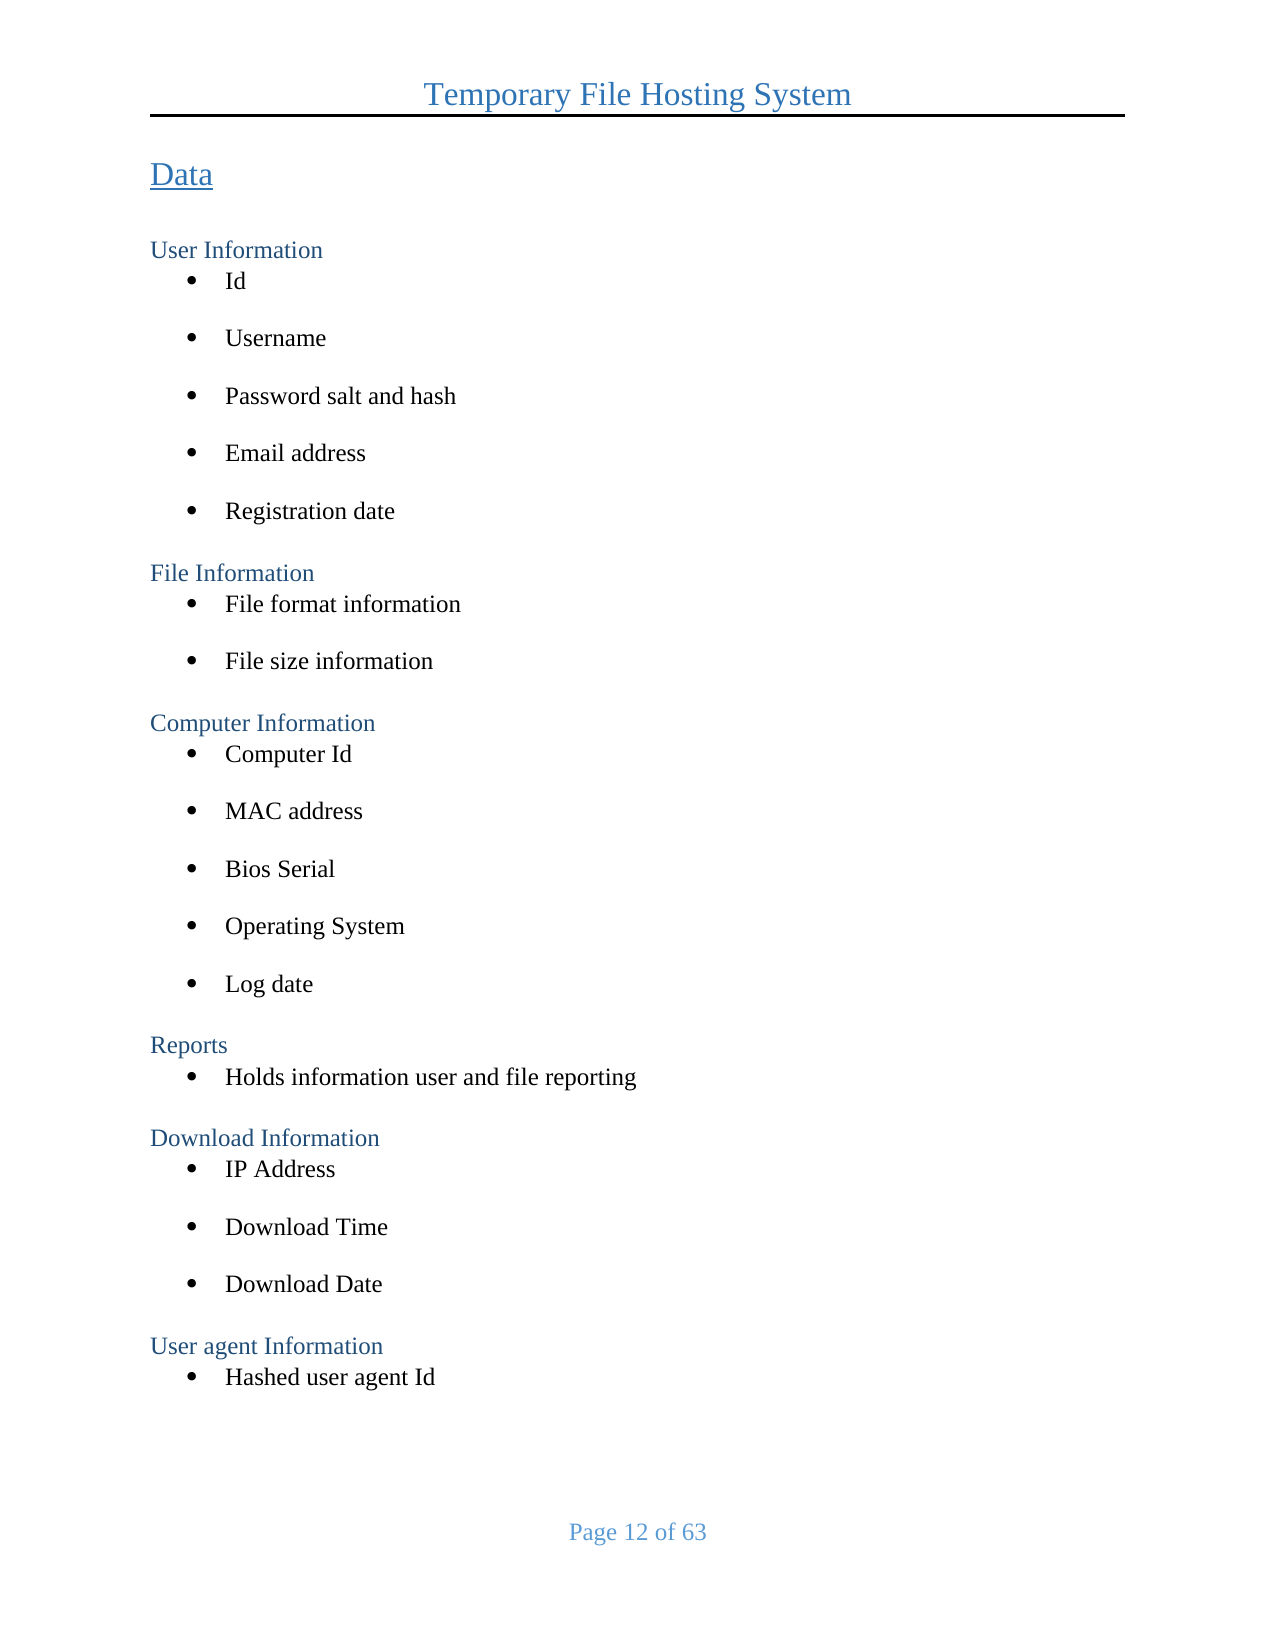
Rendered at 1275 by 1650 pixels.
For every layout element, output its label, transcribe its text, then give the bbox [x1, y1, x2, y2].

subtitle Reports [150, 1031, 1125, 1059]
list Id [187, 266, 1125, 295]
list Holds information user and file reporting [187, 1062, 1125, 1090]
subtitle User Information [150, 235, 1125, 264]
list Log date [187, 969, 1125, 998]
list MAC address [187, 796, 1125, 825]
list Download Time [187, 1212, 1125, 1241]
list Download Date [187, 1269, 1125, 1298]
subtitle Download Information [150, 1123, 1125, 1152]
subtitle File Information [150, 558, 1125, 586]
list File format information [187, 589, 1125, 617]
list Operating System [187, 911, 1125, 940]
subtitle User agent Information [150, 1331, 1125, 1360]
list Username [187, 323, 1125, 352]
list IP Address [187, 1154, 1125, 1183]
list Hashed user agent Id [187, 1362, 1125, 1391]
list Computer Id [187, 739, 1125, 768]
list Bios Serial [187, 854, 1125, 883]
subtitle Data [150, 154, 1125, 192]
list File size information [187, 646, 1125, 675]
list Password salt and hash [187, 381, 1125, 410]
list Registration date [187, 496, 1125, 525]
subtitle Computer Information [150, 708, 1125, 737]
list Email address [187, 438, 1125, 467]
